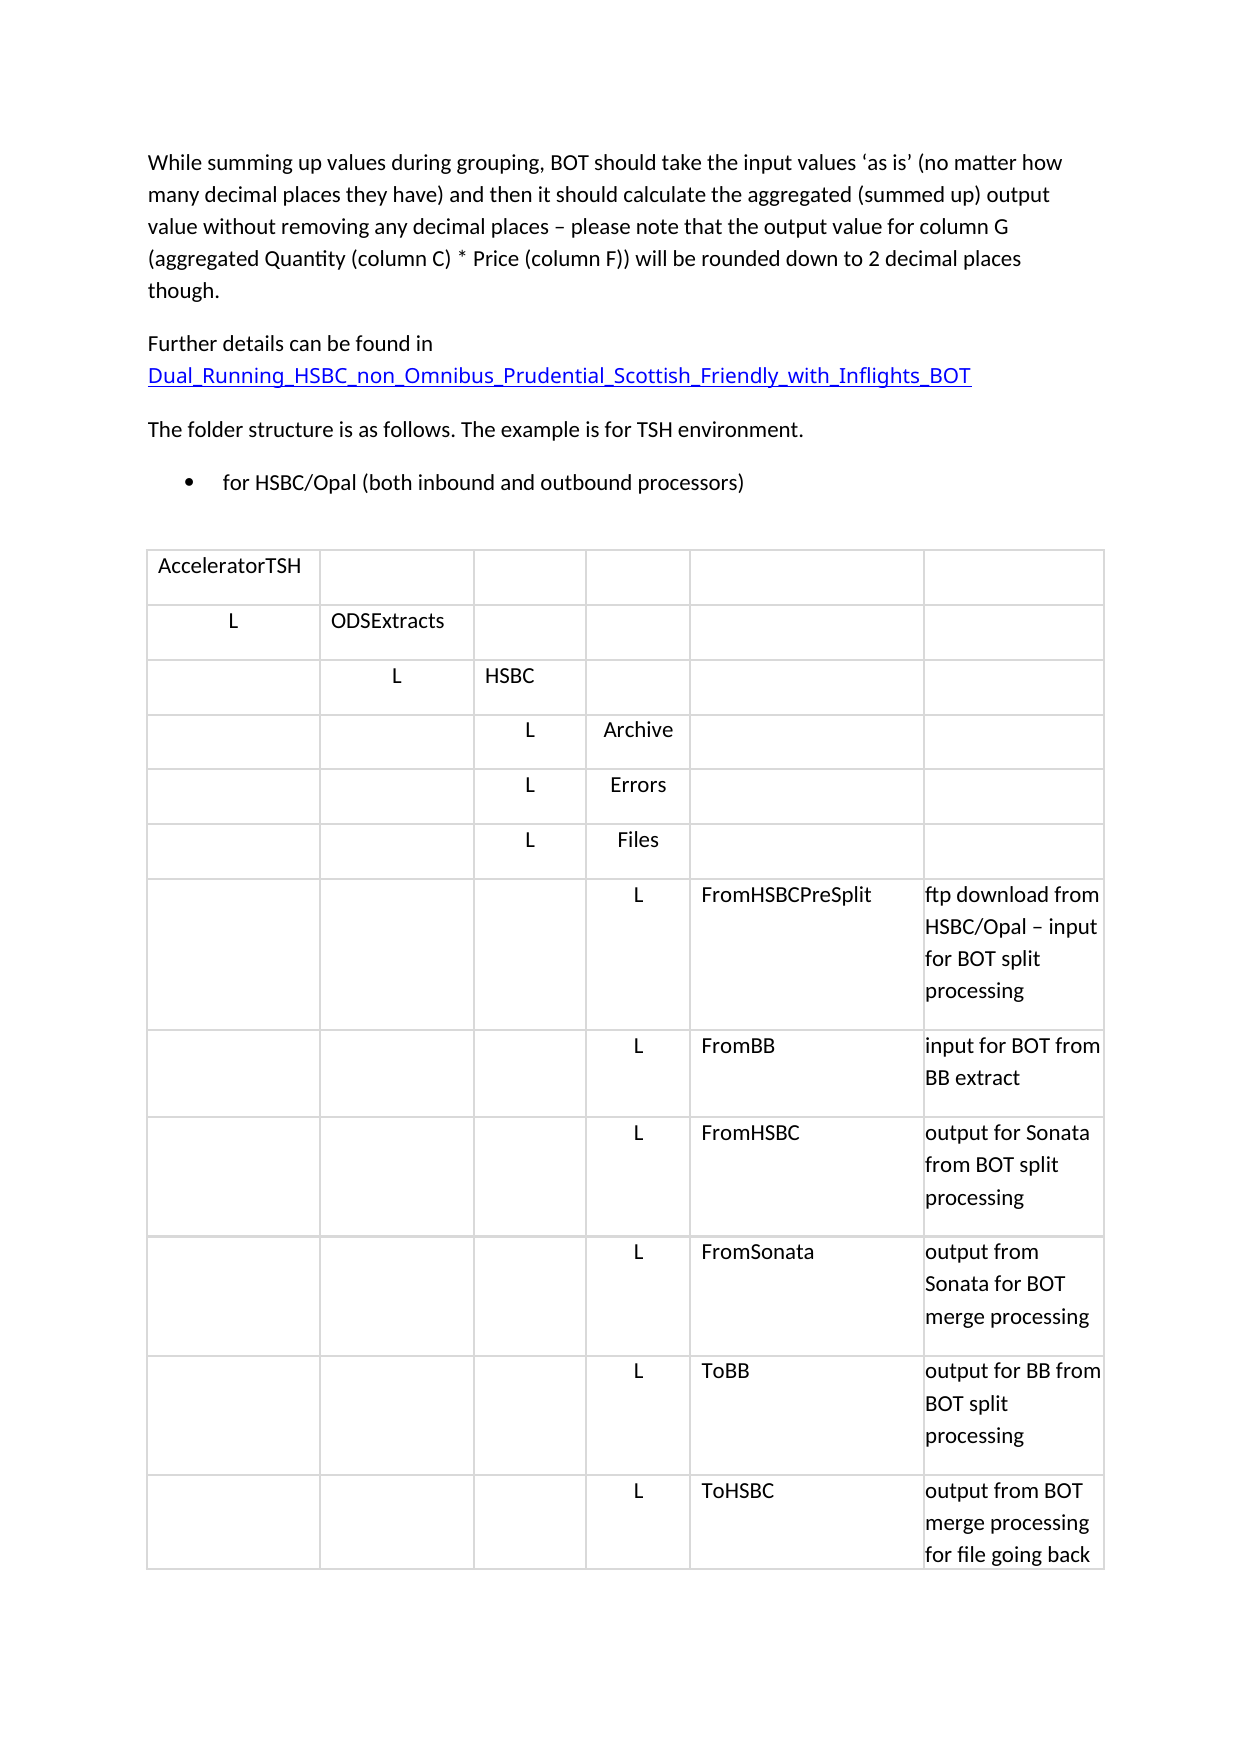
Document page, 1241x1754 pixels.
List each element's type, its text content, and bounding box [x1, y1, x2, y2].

table_cell [925, 606, 1103, 659]
list for HSBC/Opal (both inbound and outbound processors) [185, 468, 1093, 496]
table_cell FromBB [691, 1031, 923, 1116]
table_cell input for BOT from BB extract [925, 1031, 1103, 1116]
table_header [475, 551, 585, 604]
table_cell [691, 661, 923, 713]
table_header [925, 551, 1103, 604]
table_cell [691, 716, 923, 768]
table_cell Errors [587, 770, 689, 823]
table_cell [587, 661, 689, 713]
text Further details can be found in Dual_Running_HSBC_non_Omnibus_Prudential_Scottish_Friendly_with_Inflights_BOT [148, 329, 1093, 390]
table_cell [475, 1031, 585, 1116]
table_cell [475, 1357, 585, 1474]
table_cell [148, 880, 319, 1029]
table_cell Files [587, 825, 689, 878]
table_cell HSBC [475, 661, 585, 713]
table_cell [321, 1357, 473, 1474]
table_cell L [587, 1118, 689, 1235]
table_cell [691, 606, 923, 659]
table_cell [148, 1476, 319, 1568]
table_cell [148, 770, 319, 823]
table_cell [691, 825, 923, 878]
table_cell [925, 770, 1103, 823]
table_cell ToHSBC [691, 1476, 923, 1568]
table_cell [321, 1031, 473, 1116]
table_cell [475, 606, 585, 659]
table_cell L [475, 716, 585, 768]
table_cell [321, 716, 473, 768]
table_cell [321, 1476, 473, 1568]
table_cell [925, 1476, 1103, 1568]
table_cell [148, 716, 319, 768]
table_cell ODSExtracts [321, 606, 473, 659]
table_cell Archive [587, 716, 689, 768]
table_cell ToBB [691, 1357, 923, 1474]
table_cell [148, 661, 319, 713]
table_cell [475, 1476, 585, 1568]
text While summing up values during grouping, BOT should take the input values ‘as is’ (no matter how many decimal places they have) and then it should calculate the aggregated (summed up) output value without removing any decimal places – please note that the output value for column G (aggregated Quantity (column C) * Price (column F)) will be rounded down to 2 decimal places though. [148, 148, 1093, 304]
table_cell [475, 880, 585, 1029]
table_cell [148, 1238, 319, 1354]
table_header [691, 551, 923, 604]
table_cell L [587, 1031, 689, 1116]
table_cell [321, 825, 473, 878]
table_cell [148, 1118, 319, 1235]
table_cell L [587, 880, 689, 1029]
table_cell ftp download from HSBC/Opal – input for BOT split processing [925, 880, 1103, 1029]
table_cell FromHSBC [691, 1118, 923, 1235]
table_cell [925, 825, 1103, 878]
table_cell [925, 716, 1103, 768]
table_cell [475, 1118, 585, 1235]
table_cell output for BB from BOT split processing [925, 1357, 1103, 1474]
table_header [321, 551, 473, 604]
table_cell output for Sonata from BOT split processing [925, 1118, 1103, 1235]
table_cell [148, 1357, 319, 1474]
text The folder structure is as follows. The example is for TSH environment. [148, 415, 1093, 443]
table_cell L [148, 606, 319, 659]
table_cell output from Sonata for BOT merge processing [925, 1238, 1103, 1354]
table_cell FromHSBCPreSplit [691, 880, 923, 1029]
table_cell L [587, 1357, 689, 1474]
table_header AcceleratorTSH [148, 551, 319, 604]
table_cell [148, 1031, 319, 1116]
table_cell [691, 770, 923, 823]
table_cell [925, 661, 1103, 713]
table_cell [321, 880, 473, 1029]
table_cell [321, 1238, 473, 1354]
table_cell [587, 606, 689, 659]
table_cell [475, 1238, 585, 1354]
table_cell [321, 1118, 473, 1235]
table_cell L [587, 1476, 689, 1568]
table_header [587, 551, 689, 604]
table_cell [321, 770, 473, 823]
table_cell L [475, 770, 585, 823]
table_cell L [475, 825, 585, 878]
table_cell [148, 825, 319, 878]
table_cell L [587, 1238, 689, 1354]
table_cell FromSonata [691, 1238, 923, 1354]
table_cell L [321, 661, 473, 713]
